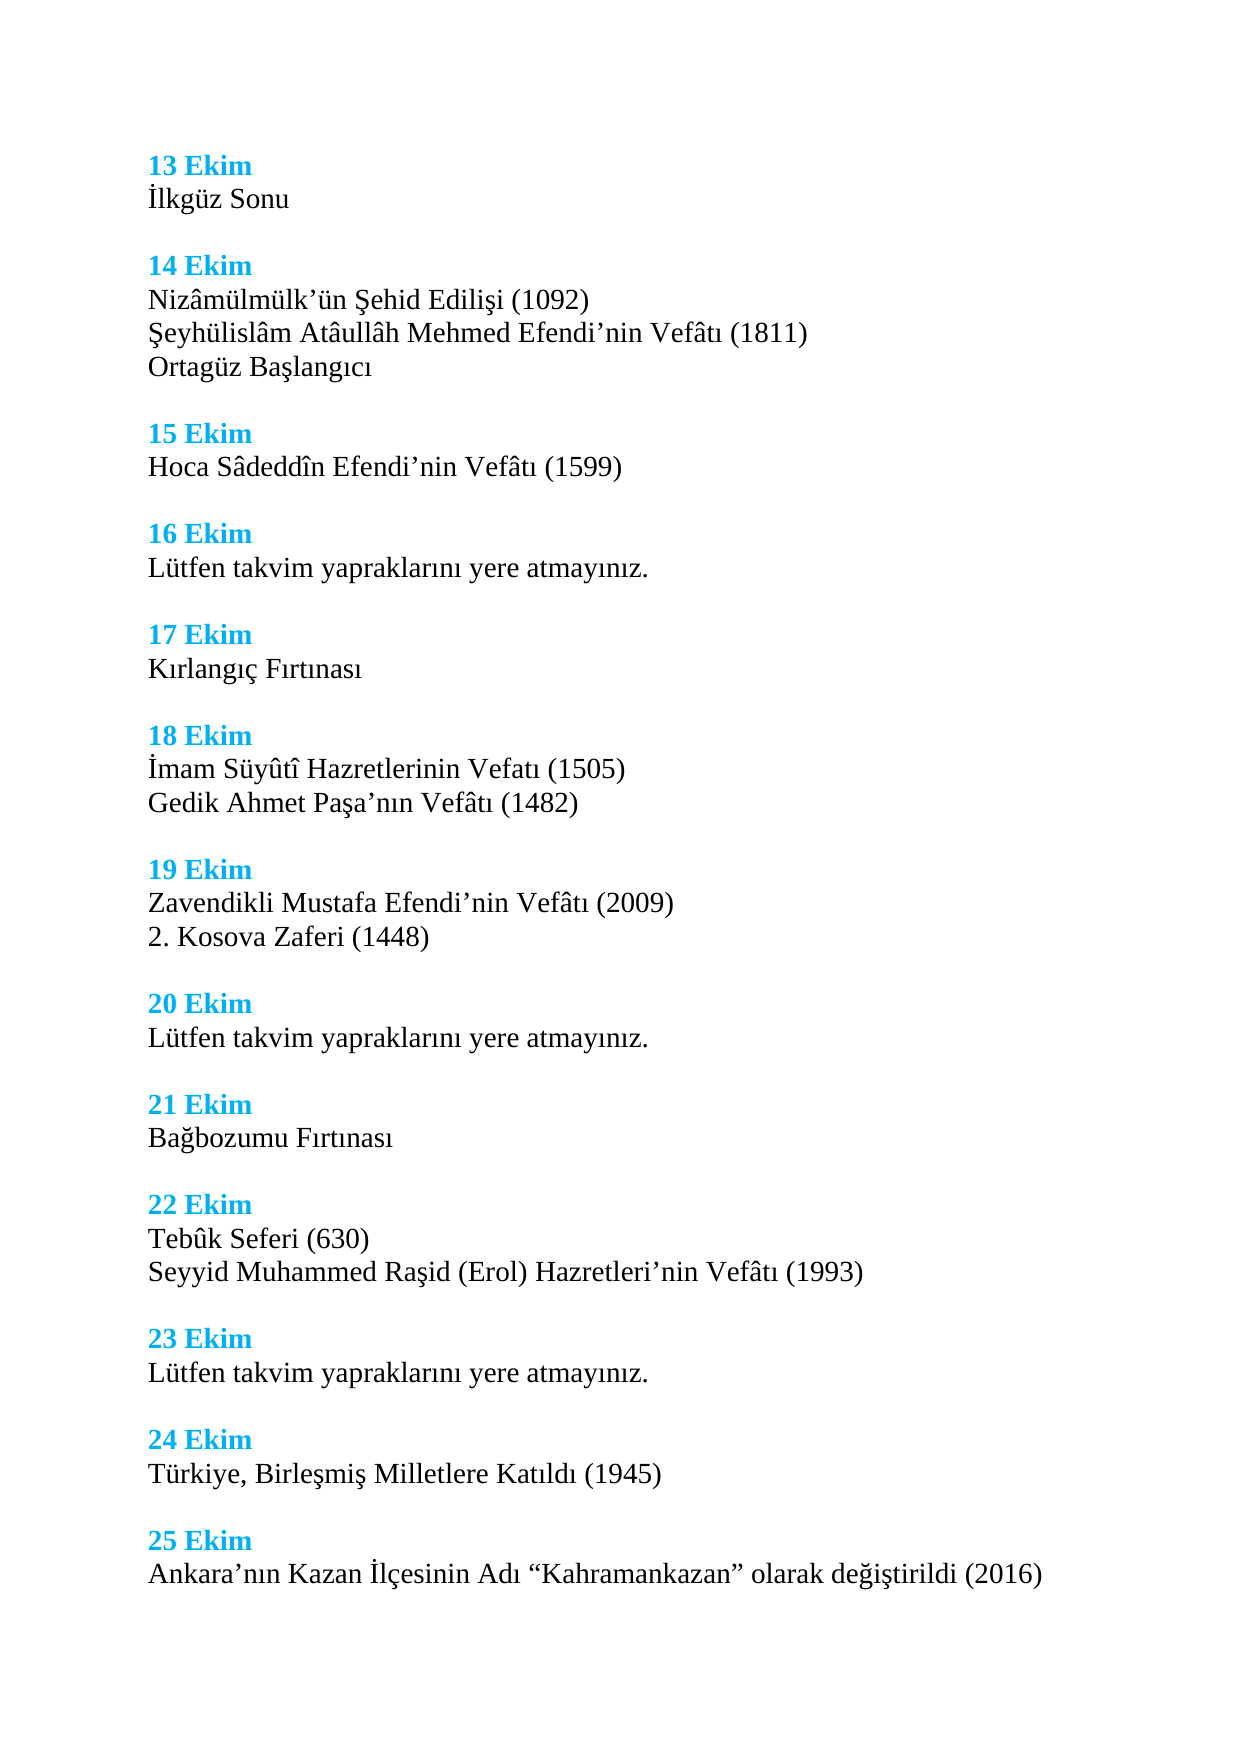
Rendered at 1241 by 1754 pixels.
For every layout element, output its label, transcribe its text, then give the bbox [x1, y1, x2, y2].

text 16 Ekim [148, 517, 1093, 550]
text 20 Ekim [148, 986, 1093, 1020]
text Hoca Sâdeddîn Efendi’nin Vefâtı (1599) [148, 449, 1093, 483]
text 21 Ekim [148, 1087, 1093, 1120]
text Kırlangıç Fırtınası [148, 651, 1093, 684]
text Lütfen takvim yapraklarını yere atmayınız. [148, 1020, 1093, 1053]
text Türkiye, Birleşmiş Milletlere Katıldı (1945) [148, 1456, 1093, 1489]
text Şeyhülislâm Atâullâh Mehmed Efendi’nin Vefâtı (1811) [148, 315, 1093, 349]
text 2. Kosova Zaferi (1448) [148, 919, 1093, 953]
text 25 Ekim [148, 1523, 1093, 1556]
text Lütfen takvim yapraklarını yere atmayınız. [148, 1355, 1093, 1389]
text Zavendikli Mustafa Efendi’nin Vefâtı (2009) [148, 886, 1093, 919]
text 19 Ekim [148, 852, 1093, 886]
text 18 Ekim [148, 718, 1093, 751]
text 24 Ekim [148, 1422, 1093, 1456]
text 23 Ekim [148, 1322, 1093, 1355]
text 15 Ekim [148, 416, 1093, 449]
text Seyyid Muhammed Raşid (Erol) Hazretleri’nin Vefâtı (1993) [148, 1254, 1093, 1288]
text Tebûk Seferi (630) [148, 1221, 1093, 1254]
text Ankara’nın Kazan İlçesinin Adı “Kahramankazan” olarak değiştirildi (2016) [148, 1556, 1093, 1590]
text 22 Ekim [148, 1187, 1093, 1221]
text Bağbozumu Fırtınası [148, 1120, 1093, 1154]
text Ortagüz Başlangıcı [148, 349, 1093, 382]
text Lütfen takvim yapraklarını yere atmayınız. [148, 550, 1093, 584]
text İlkgüz Sonu [148, 181, 1093, 215]
text 17 Ekim [148, 617, 1093, 651]
text Gedik Ahmet Paşa’nın Vefâtı (1482) [148, 785, 1093, 818]
text İmam Süyûtî Hazretlerinin Vefatı (1505) [148, 751, 1093, 785]
text Nizâmülmülk’ün Şehid Edilişi (1092) [148, 282, 1093, 315]
text 13 Ekim [148, 148, 1093, 181]
text 14 Ekim [148, 248, 1093, 282]
